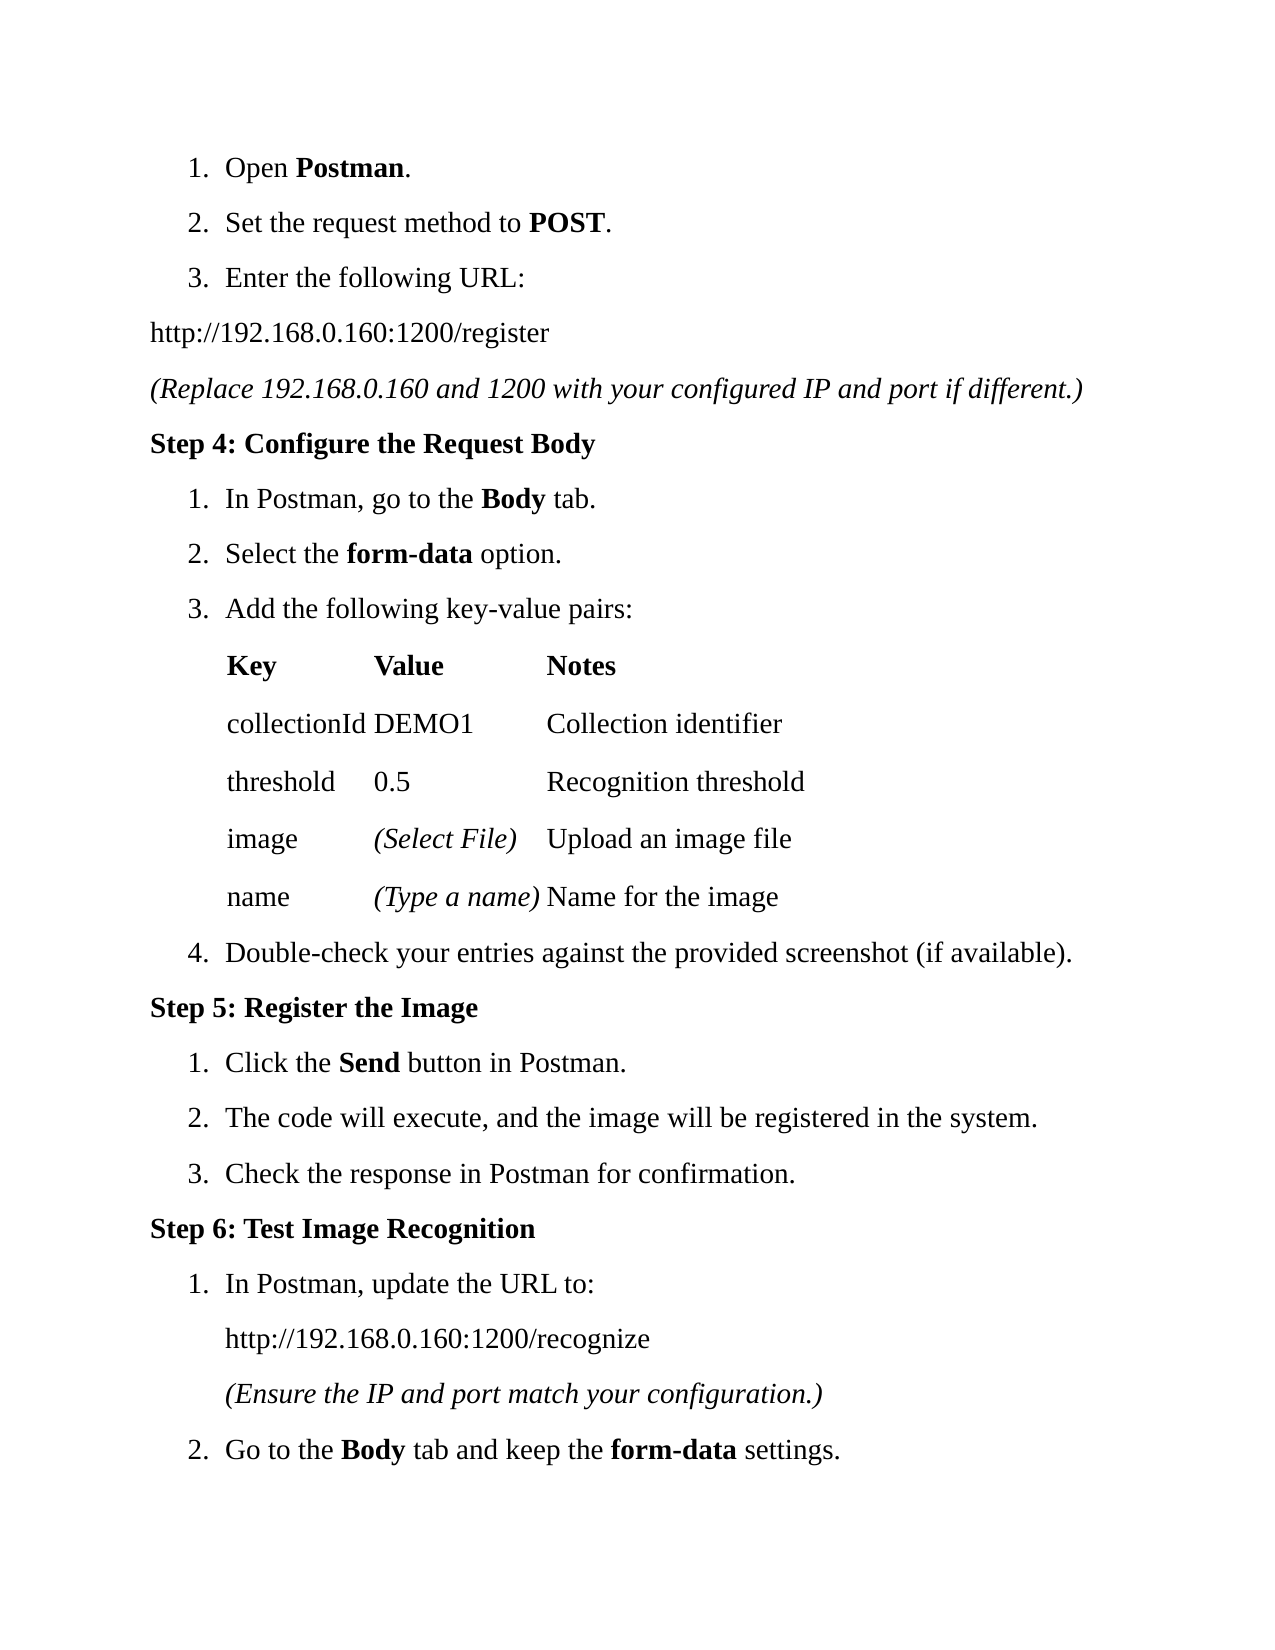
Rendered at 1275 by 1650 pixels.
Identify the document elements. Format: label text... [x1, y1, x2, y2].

text Step 4: Configure the Request Body [150, 426, 1125, 459]
table_header Value [372, 647, 545, 704]
table_cell threshold [225, 762, 372, 820]
table_cell image [225, 820, 372, 877]
list Check the response in Postman for confirmation. [187, 1156, 1125, 1189]
table_cell Name for the image [545, 877, 811, 935]
list Open Postman. [187, 150, 1125, 183]
table_header Key [225, 647, 372, 704]
list In Postman, go to the Body tab. [187, 481, 1125, 515]
list Add the following key-value pairs: [187, 592, 1125, 625]
table_cell (Select File) [372, 820, 545, 877]
table_cell name [225, 877, 372, 935]
text Step 6: Test Image Recognition [150, 1211, 1125, 1244]
text http://192.168.0.160:1200/register [150, 316, 1125, 349]
table_cell collectionId [225, 705, 372, 762]
list Select the form-data option. [187, 536, 1125, 570]
list The code will execute, and the image will be registered in the system. [187, 1101, 1125, 1134]
table_header Notes [545, 647, 811, 704]
table_cell DEMO1 [372, 705, 545, 762]
list Enter the following URL: [187, 260, 1125, 294]
text http://192.168.0.160:1200/recognize [150, 1321, 1125, 1355]
list Go to the Body tab and keep the form-data settings. [187, 1432, 1125, 1465]
text Step 5: Register the Image [150, 990, 1125, 1024]
list Double-check your entries against the provided screenshot (if available). [187, 935, 1125, 968]
table_cell Collection identifier [545, 705, 811, 762]
table_cell Upload an image file [545, 820, 811, 877]
text (Replace 192.168.0.160 and 1200 with your configured IP and port if different.) [150, 371, 1125, 404]
table_cell 0.5 [372, 762, 545, 820]
list Click the Send button in Postman. [187, 1045, 1125, 1079]
list In Postman, update the URL to: [187, 1266, 1125, 1300]
text (Ensure the IP and port match your configuration.) [150, 1377, 1125, 1410]
list Set the request method to POST. [187, 205, 1125, 239]
table_cell (Type a name) [372, 877, 545, 935]
table_cell Recognition threshold [545, 762, 811, 820]
